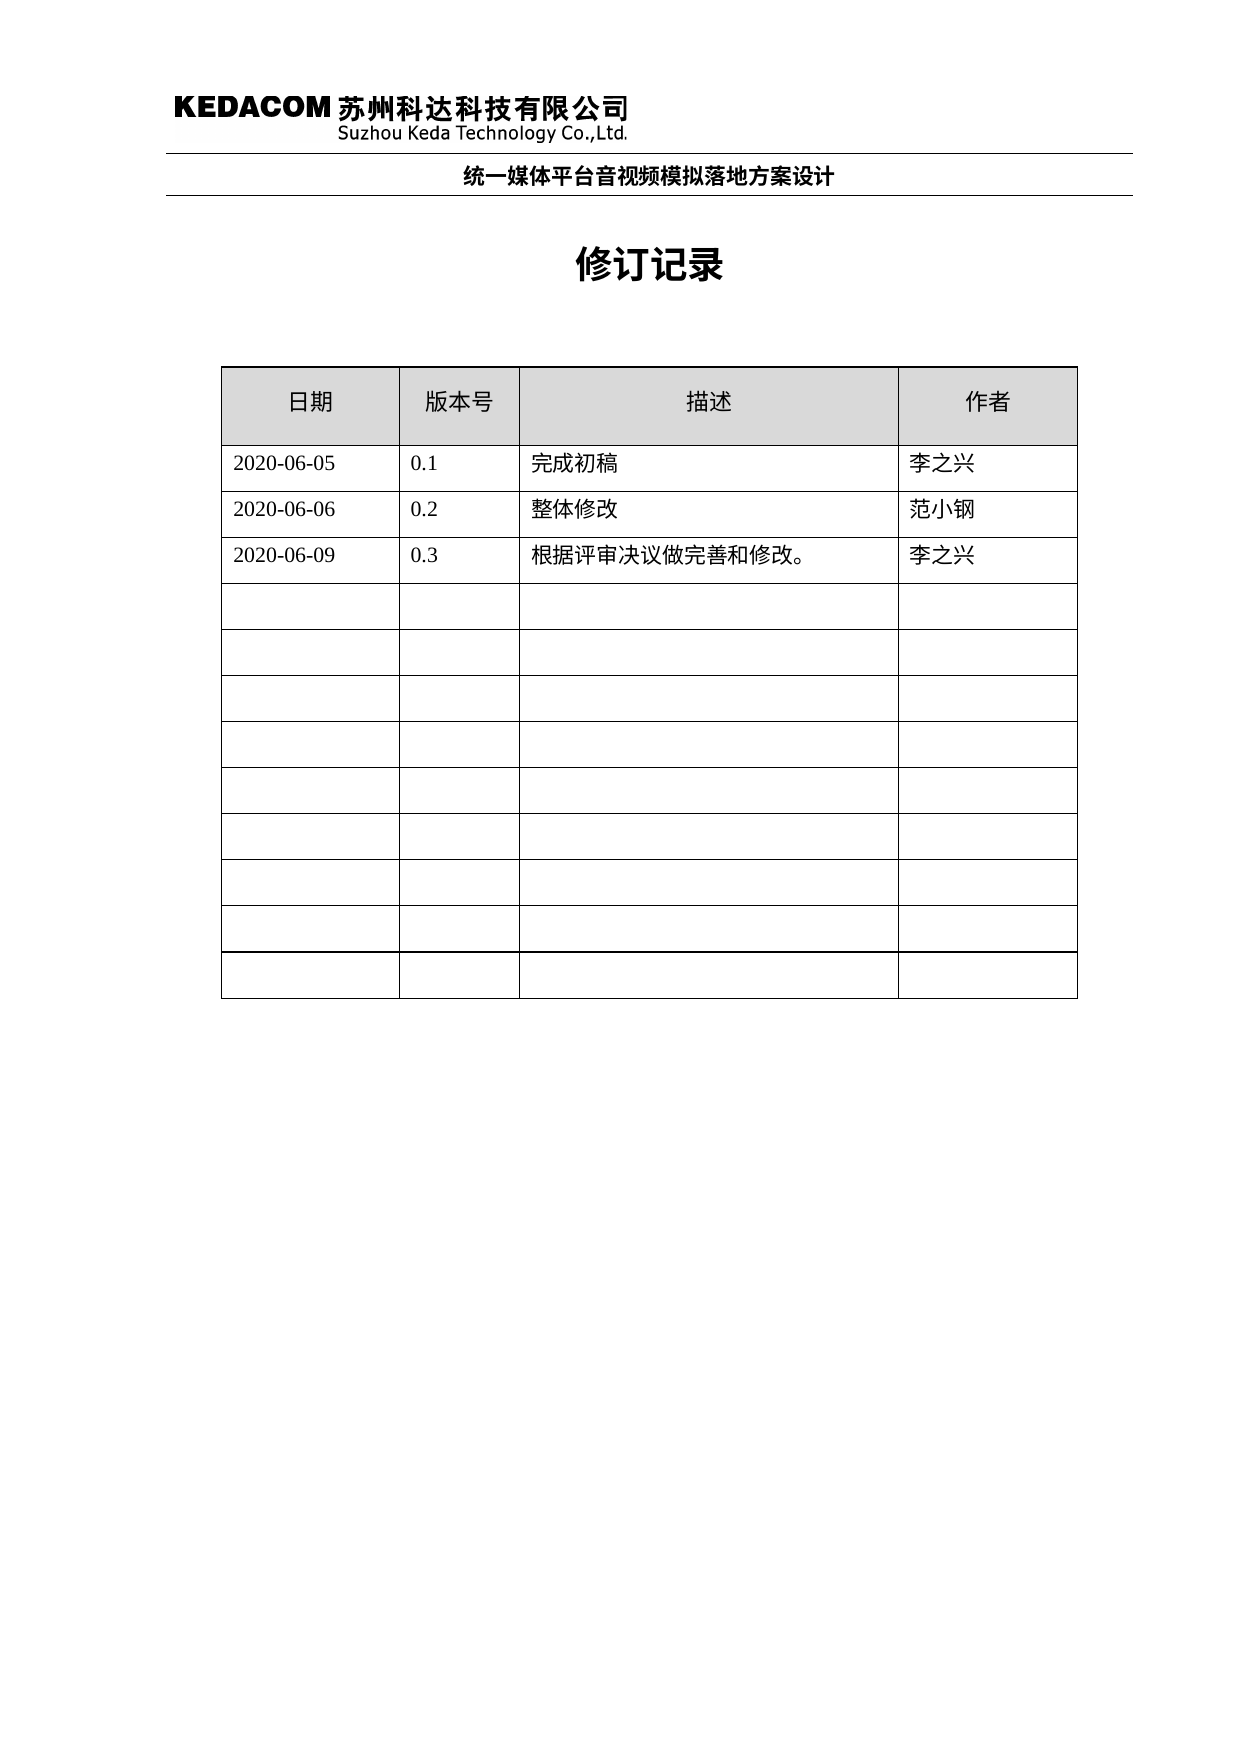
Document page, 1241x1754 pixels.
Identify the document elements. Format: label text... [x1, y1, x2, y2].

picture [175, 96, 627, 143]
table_cell 2020-06-06 [222, 492, 399, 537]
table_cell [520, 630, 898, 675]
table_cell [400, 906, 519, 951]
table_cell 0.1 [400, 446, 519, 491]
table_cell [222, 722, 399, 767]
table_cell [222, 630, 399, 675]
table_cell [899, 860, 1077, 905]
table_cell [222, 768, 399, 813]
table_cell [520, 676, 898, 721]
table_cell [899, 630, 1077, 675]
table_cell [520, 768, 898, 813]
table_header 日期 [222, 368, 399, 445]
table_cell 范小钢 [899, 492, 1077, 537]
table_cell [222, 906, 399, 951]
table_cell [899, 814, 1077, 859]
table_header 作者 [899, 368, 1077, 445]
table_cell 根据评审决议做完善和修改。 [520, 538, 898, 583]
table_cell [520, 906, 898, 951]
table_cell 2020-06-09 [222, 538, 399, 583]
table_cell [899, 768, 1077, 813]
table_cell [222, 953, 399, 997]
table_cell [222, 814, 399, 859]
table_cell [400, 953, 519, 997]
table_cell 0.2 [400, 492, 519, 537]
table_cell [222, 584, 399, 629]
table_cell [222, 860, 399, 905]
table_cell 0.3 [400, 538, 519, 583]
table_cell [899, 906, 1077, 951]
table_cell [520, 860, 898, 905]
table_cell 完成初稿 [520, 446, 898, 491]
table_cell [400, 768, 519, 813]
table_cell [400, 814, 519, 859]
table_cell [400, 860, 519, 905]
table_header 描述 [520, 368, 898, 445]
table_cell 李之兴 [899, 538, 1077, 583]
table_cell [400, 676, 519, 721]
table_cell 李之兴 [899, 446, 1077, 491]
table_cell [520, 814, 898, 859]
text 修订记录 [177, 229, 1122, 294]
table_cell 2020-06-05 [222, 446, 399, 491]
table_header 版本号 [400, 368, 519, 445]
table_cell [899, 676, 1077, 721]
table_cell [520, 722, 898, 767]
table_cell [400, 584, 519, 629]
table_cell [400, 722, 519, 767]
table_cell [899, 953, 1077, 997]
table_cell [222, 676, 399, 721]
table_cell [520, 584, 898, 629]
table_cell [400, 630, 519, 675]
table_cell [520, 953, 898, 997]
table_cell [899, 722, 1077, 767]
table_cell [899, 584, 1077, 629]
table_cell 整体修改 [520, 492, 898, 537]
